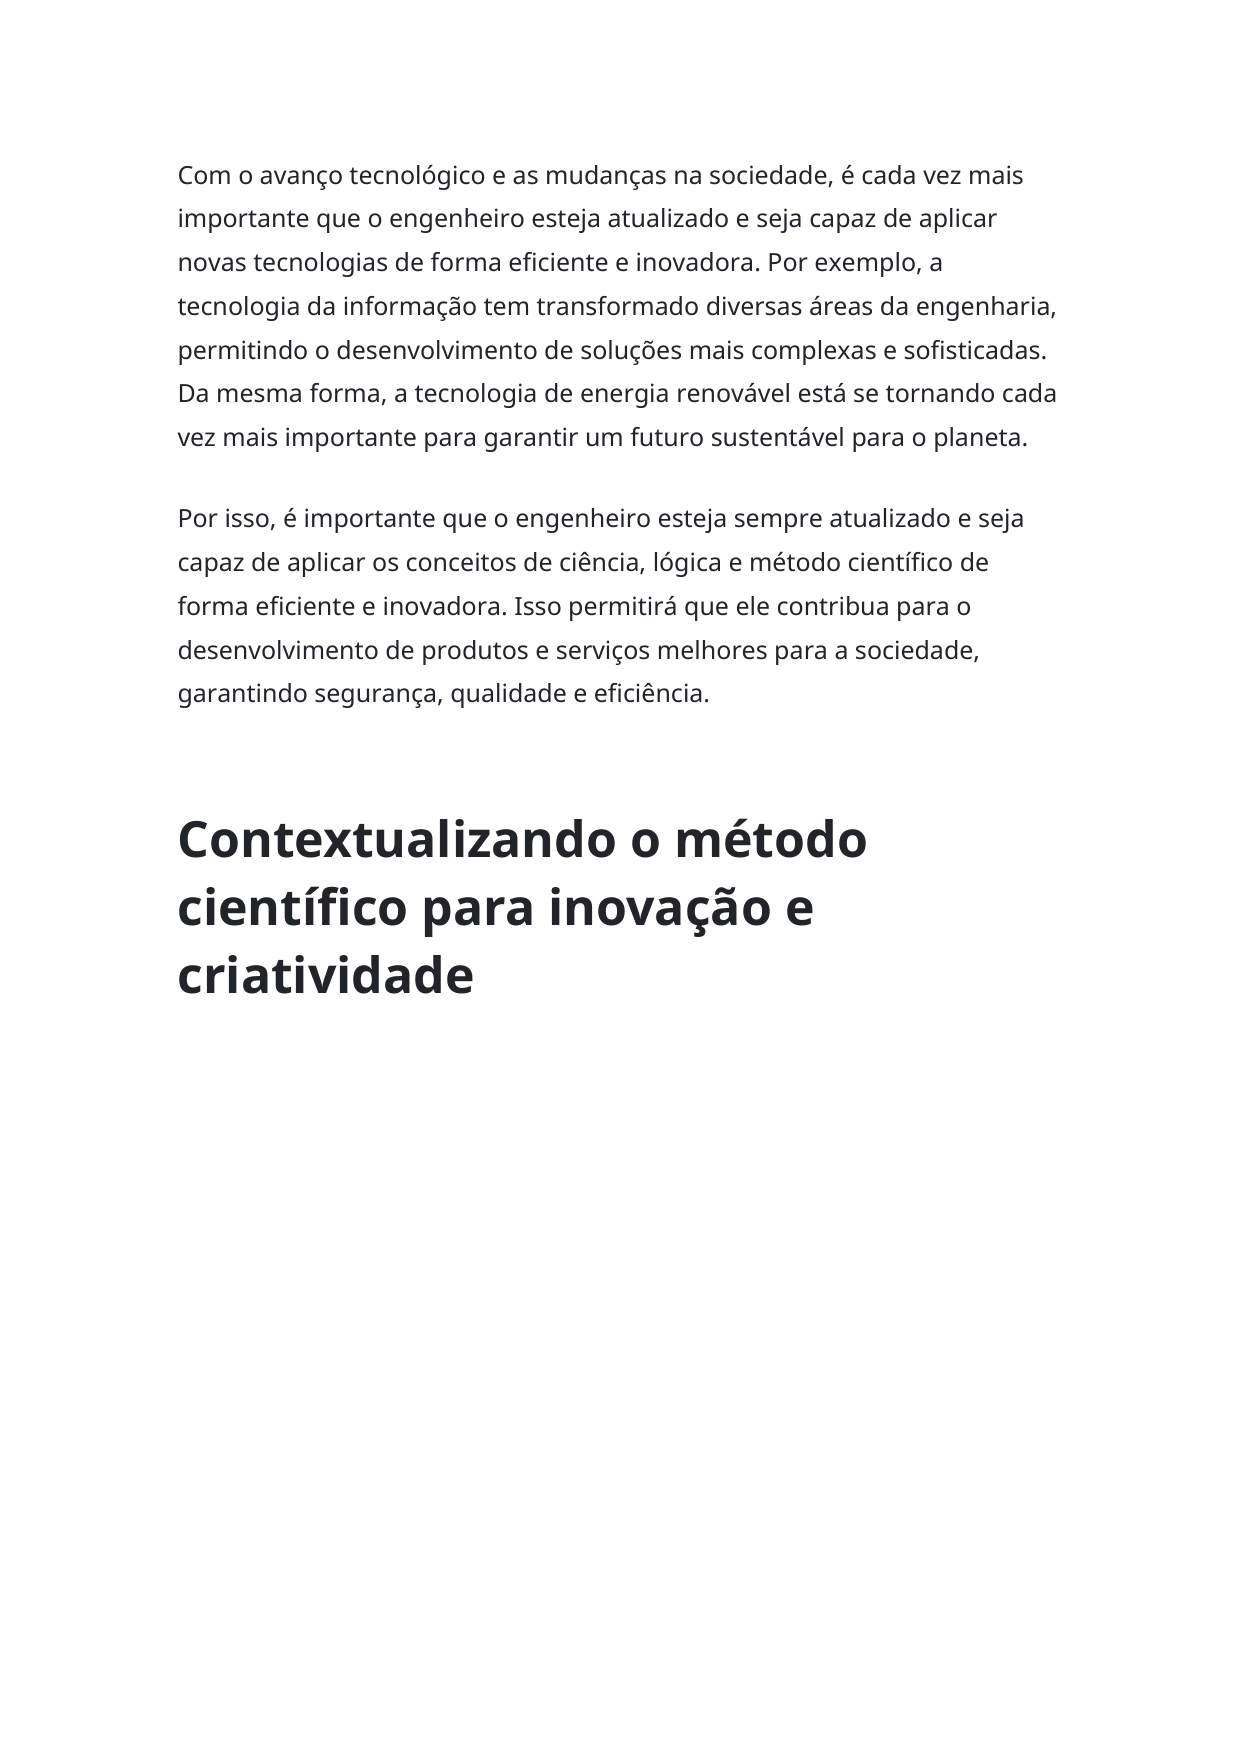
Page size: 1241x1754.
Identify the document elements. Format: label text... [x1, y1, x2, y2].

text Contextualizando o método científico para inovação e criatividade [177, 804, 1063, 1008]
text Por isso, é importante que o engenheiro esteja sempre atualizado e seja capaz de aplicar os conceitos de ciência, lógica e método científico de forma eficiente e inovadora. Isso permitirá que ele contribua para o desenvolvimento de produtos e serviços melhores para a sociedade, garantindo segurança, qualidade e eficiência. [177, 491, 1063, 710]
text Com o avanço tecnológico e as mudanças na sociedade, é cada vez mais importante que o engenheiro esteja atualizado e seja capaz de aplicar novas tecnologias de forma eficiente e inovadora. Por exemplo, a tecnologia da informação tem transformado diversas áreas da engenharia, permitindo o desenvolvimento de soluções mais complexas e sofisticadas. Da mesma forma, a tecnologia de energia renovável está se tornando cada vez mais importante para garantir um futuro sustentável para o planeta. [177, 148, 1063, 454]
